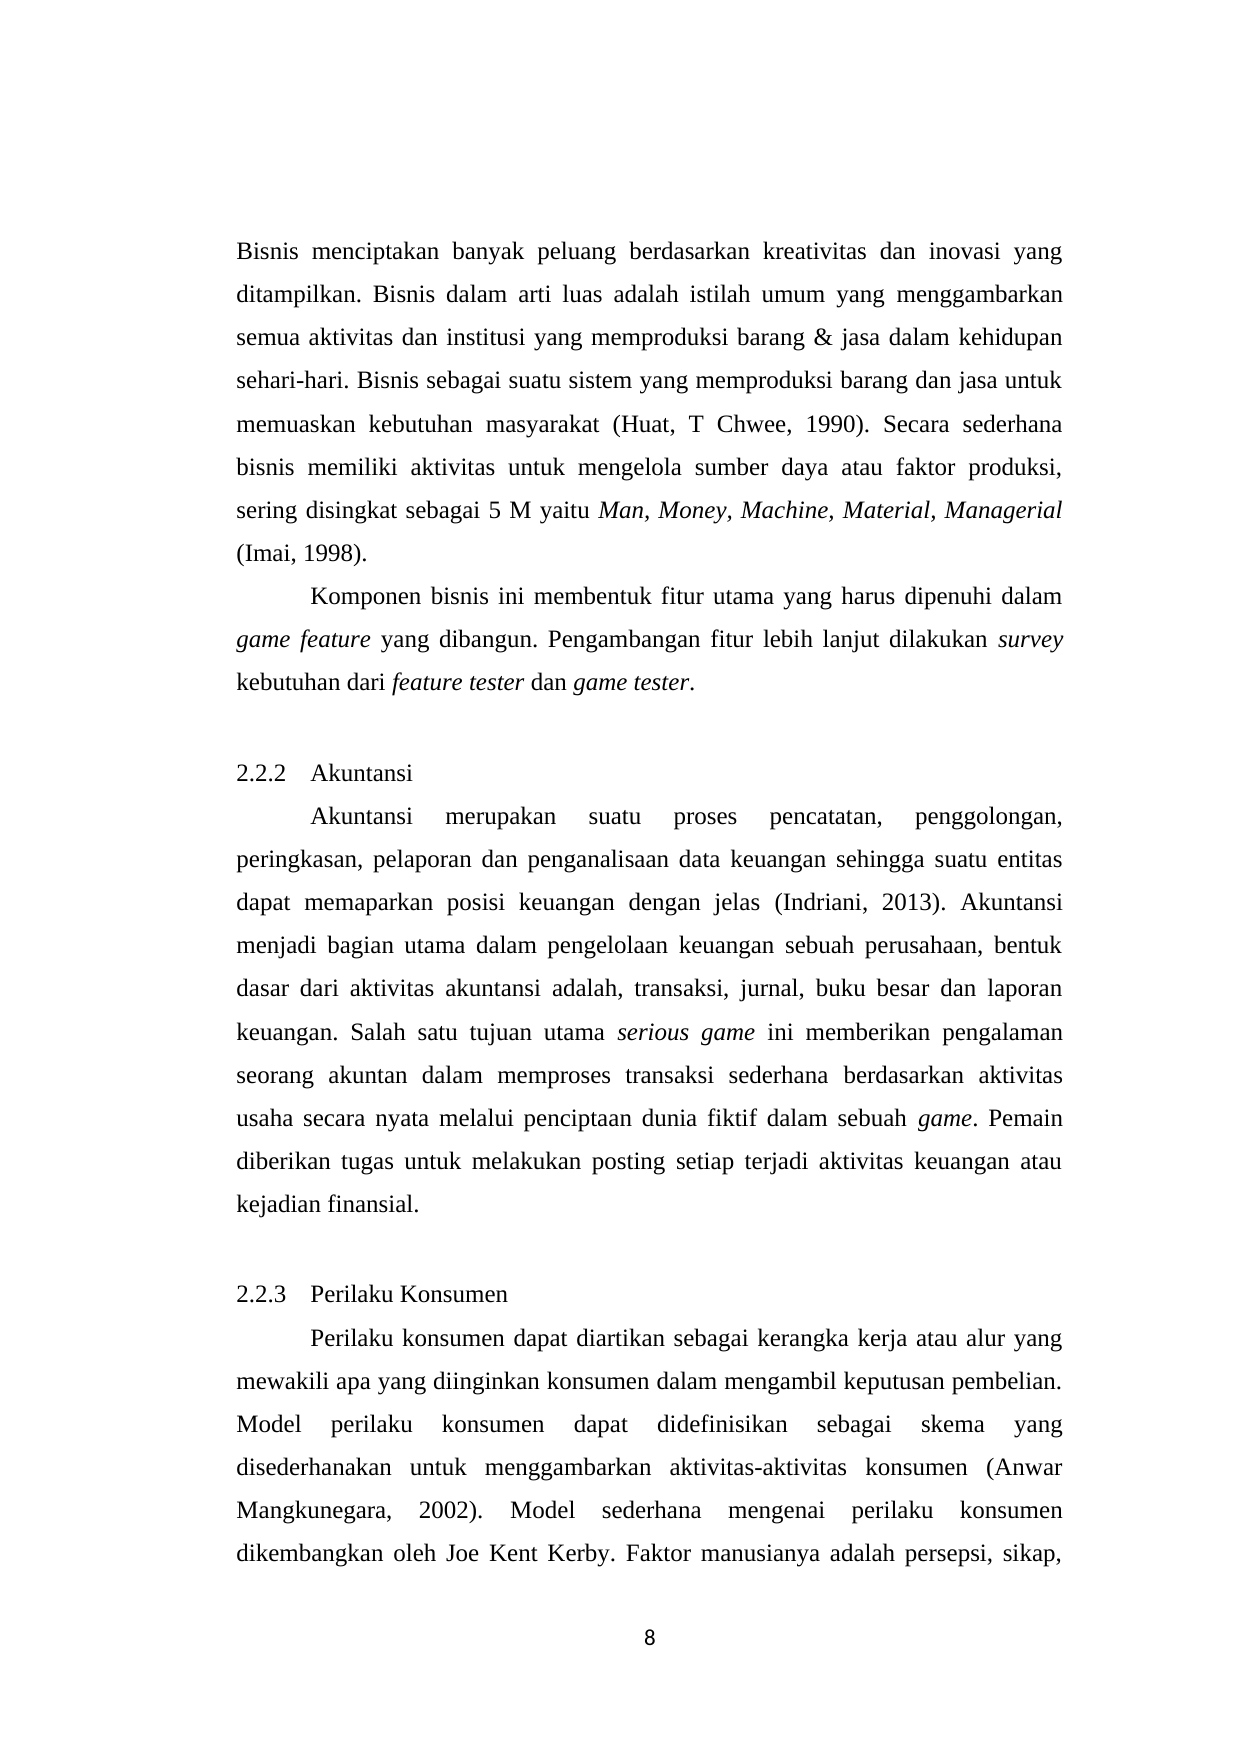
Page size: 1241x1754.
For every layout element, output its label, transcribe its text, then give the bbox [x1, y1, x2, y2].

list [236, 1323, 1063, 1567]
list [236, 236, 1063, 567]
subtitle Perilaku Konsumen [236, 1279, 1063, 1308]
list Komponen bisnis ini membentuk fitur utama yang harus dipenuhi dalam game feature yang dibangun. Pengambangan fitur lebih lanjut dilakukan survey kebutuhan dari feature tester dan game tester. [236, 581, 1063, 696]
list Akuntansi merupakan suatu proses pencatatan, penggolongan, peringkasan, pelaporan dan penganalisaan data keuangan sehingga suatu entitas dapat memaparkan posisi keuangan dengan jelas . Akuntansi menjadi bagian utama dalam pengelolaan keuangan sebuah perusahaan, bentuk dasar dari aktivitas akuntansi adalah, transaksi, jurnal, buku besar dan laporan keuangan. Salah satu tujuan utama serious game ini memberikan pengalaman seorang akuntan dalam memproses transaksi sederhana berdasarkan aktivitas usaha secara nyata melalui penciptaan dunia fiktif dalam sebuah game. Pemain diberikan tugas untuk melakukan posting setiap terjadi aktivitas keuangan atau kejadian finansial. [236, 801, 1063, 1218]
subtitle Akuntansi [236, 758, 1063, 787]
